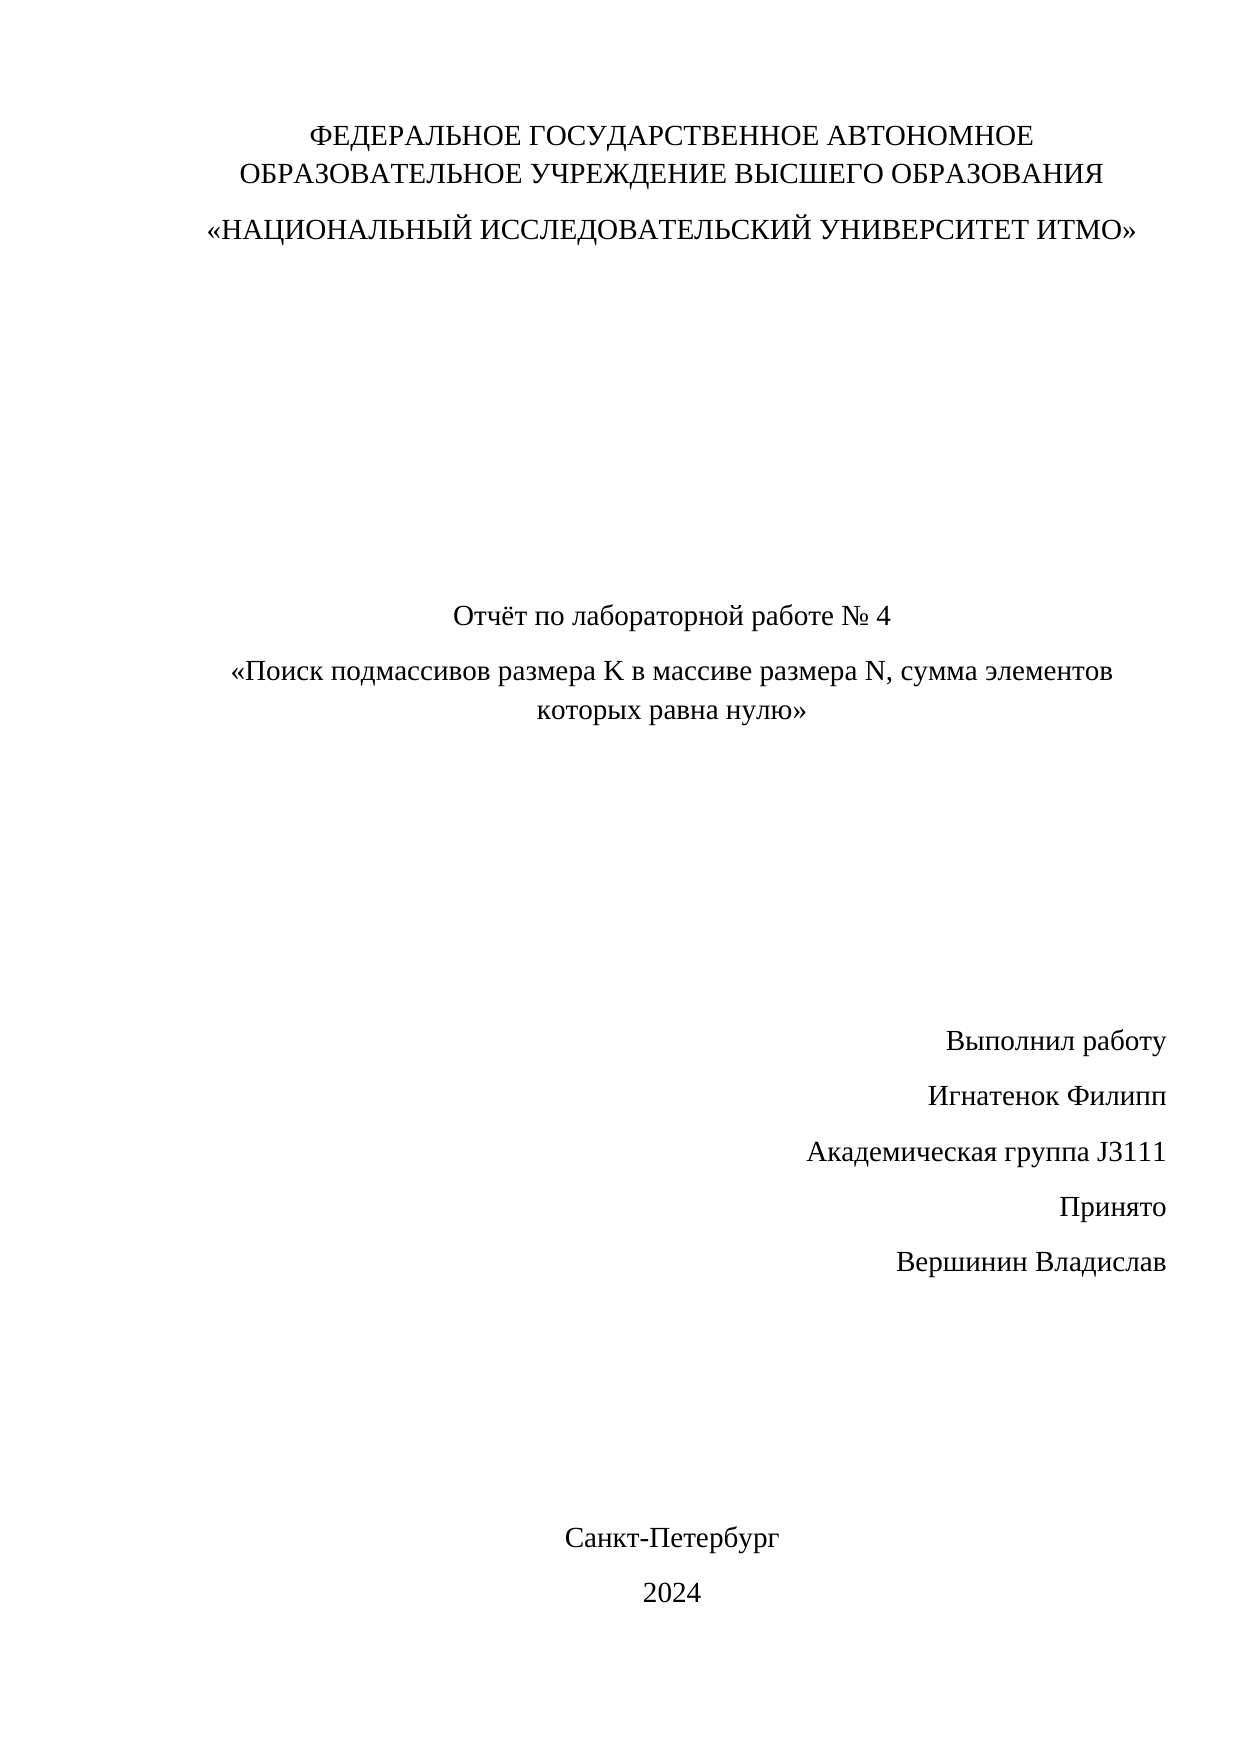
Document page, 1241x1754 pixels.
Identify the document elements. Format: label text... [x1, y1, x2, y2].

text Отчёт по лабораторной работе № 4 [177, 598, 1167, 632]
text Игнатенок Филипп [177, 1078, 1167, 1112]
text 2024 [177, 1575, 1167, 1609]
text «Поиск подмассивов размера K в массиве размера N, сумма элементов которых равна нулю» [177, 653, 1167, 726]
text ФЕДЕРАЛЬНОЕ ГОСУДАРСТВЕННОЕ АВТОНОМНОЕ ОБРАЗОВАТЕЛЬНОЕ УЧРЕЖДЕНИЕ ВЫСШЕГО ОБРАЗОВАНИЯ [177, 118, 1167, 190]
text Санкт-Петербург [177, 1520, 1167, 1554]
text Вершинин Владислав [177, 1244, 1167, 1278]
text Академическая группа J3111 [177, 1134, 1167, 1167]
text Выполнил работу [177, 1023, 1167, 1057]
text «НАЦИОНАЛЬНЫЙ ИССЛЕДОВАТЕЛЬСКИЙ УНИВЕРСИТЕТ ИТМО» [177, 212, 1167, 245]
text Принято [177, 1189, 1167, 1222]
